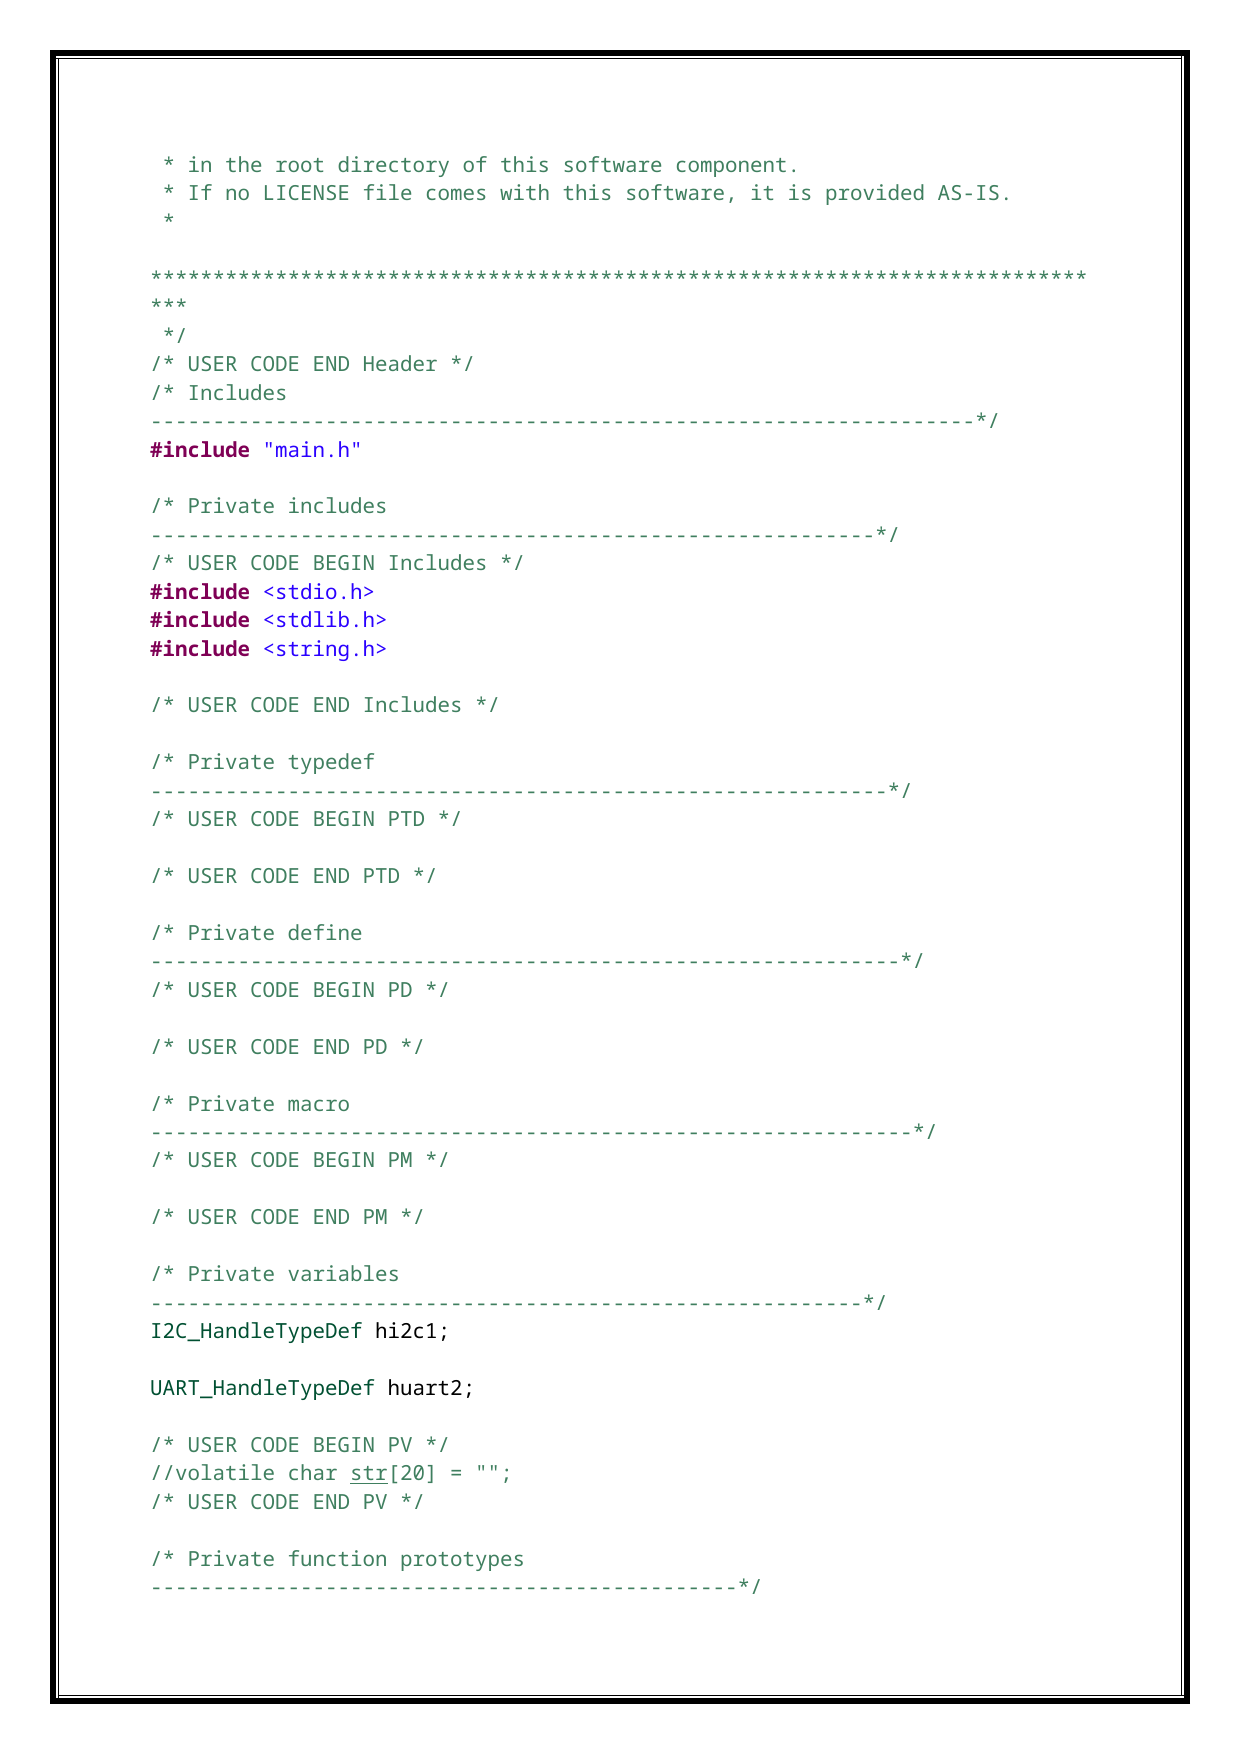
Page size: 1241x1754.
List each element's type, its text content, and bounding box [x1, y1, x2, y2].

text /* Private function prototypes -----------------------------------------------*/ [150, 1544, 1090, 1601]
text * If no LICENSE file comes with this software, it is provided AS-IS. [150, 178, 1090, 207]
text /* USER CODE END PD */ [150, 1032, 1090, 1060]
text /* USER CODE BEGIN PD */ [150, 975, 1090, 1003]
text #include <stdio.h> [150, 577, 1090, 605]
text /* USER CODE BEGIN PTD */ [150, 804, 1090, 833]
text /* USER CODE BEGIN PV */ [150, 1430, 1090, 1458]
text /* USER CODE END PV */ [150, 1487, 1090, 1515]
text /* Private variables ---------------------------------------------------------*/ [150, 1259, 1090, 1316]
text #include <stdlib.h> [150, 605, 1090, 634]
text * [150, 207, 1090, 235]
text //volatile char str[20] = ""; [150, 1458, 1090, 1487]
text ****************************************************************************** [150, 235, 1090, 321]
text /* Includes ------------------------------------------------------------------*/ [150, 378, 1090, 435]
text #include <string.h> [150, 634, 1090, 662]
text I2C_HandleTypeDef hi2c1; [150, 1316, 1090, 1345]
text /* Private define ------------------------------------------------------------*/ [150, 918, 1090, 975]
text /* USER CODE END Includes */ [150, 691, 1090, 719]
text #include "main.h" [150, 435, 1090, 463]
text /* USER CODE END Header */ [150, 349, 1090, 378]
text */ [150, 321, 1090, 349]
text UART_HandleTypeDef huart2; [150, 1373, 1090, 1402]
text /* Private includes ----------------------------------------------------------*/ [150, 492, 1090, 548]
text /* Private macro -------------------------------------------------------------*/ [150, 1089, 1090, 1146]
text /* USER CODE END PTD */ [150, 861, 1090, 890]
text /* USER CODE BEGIN Includes */ [150, 548, 1090, 577]
text /* USER CODE END PM */ [150, 1202, 1090, 1231]
text /* USER CODE BEGIN PM */ [150, 1146, 1090, 1174]
text /* Private typedef -----------------------------------------------------------*/ [150, 747, 1090, 804]
text * in the root directory of this software component. [150, 150, 1090, 178]
